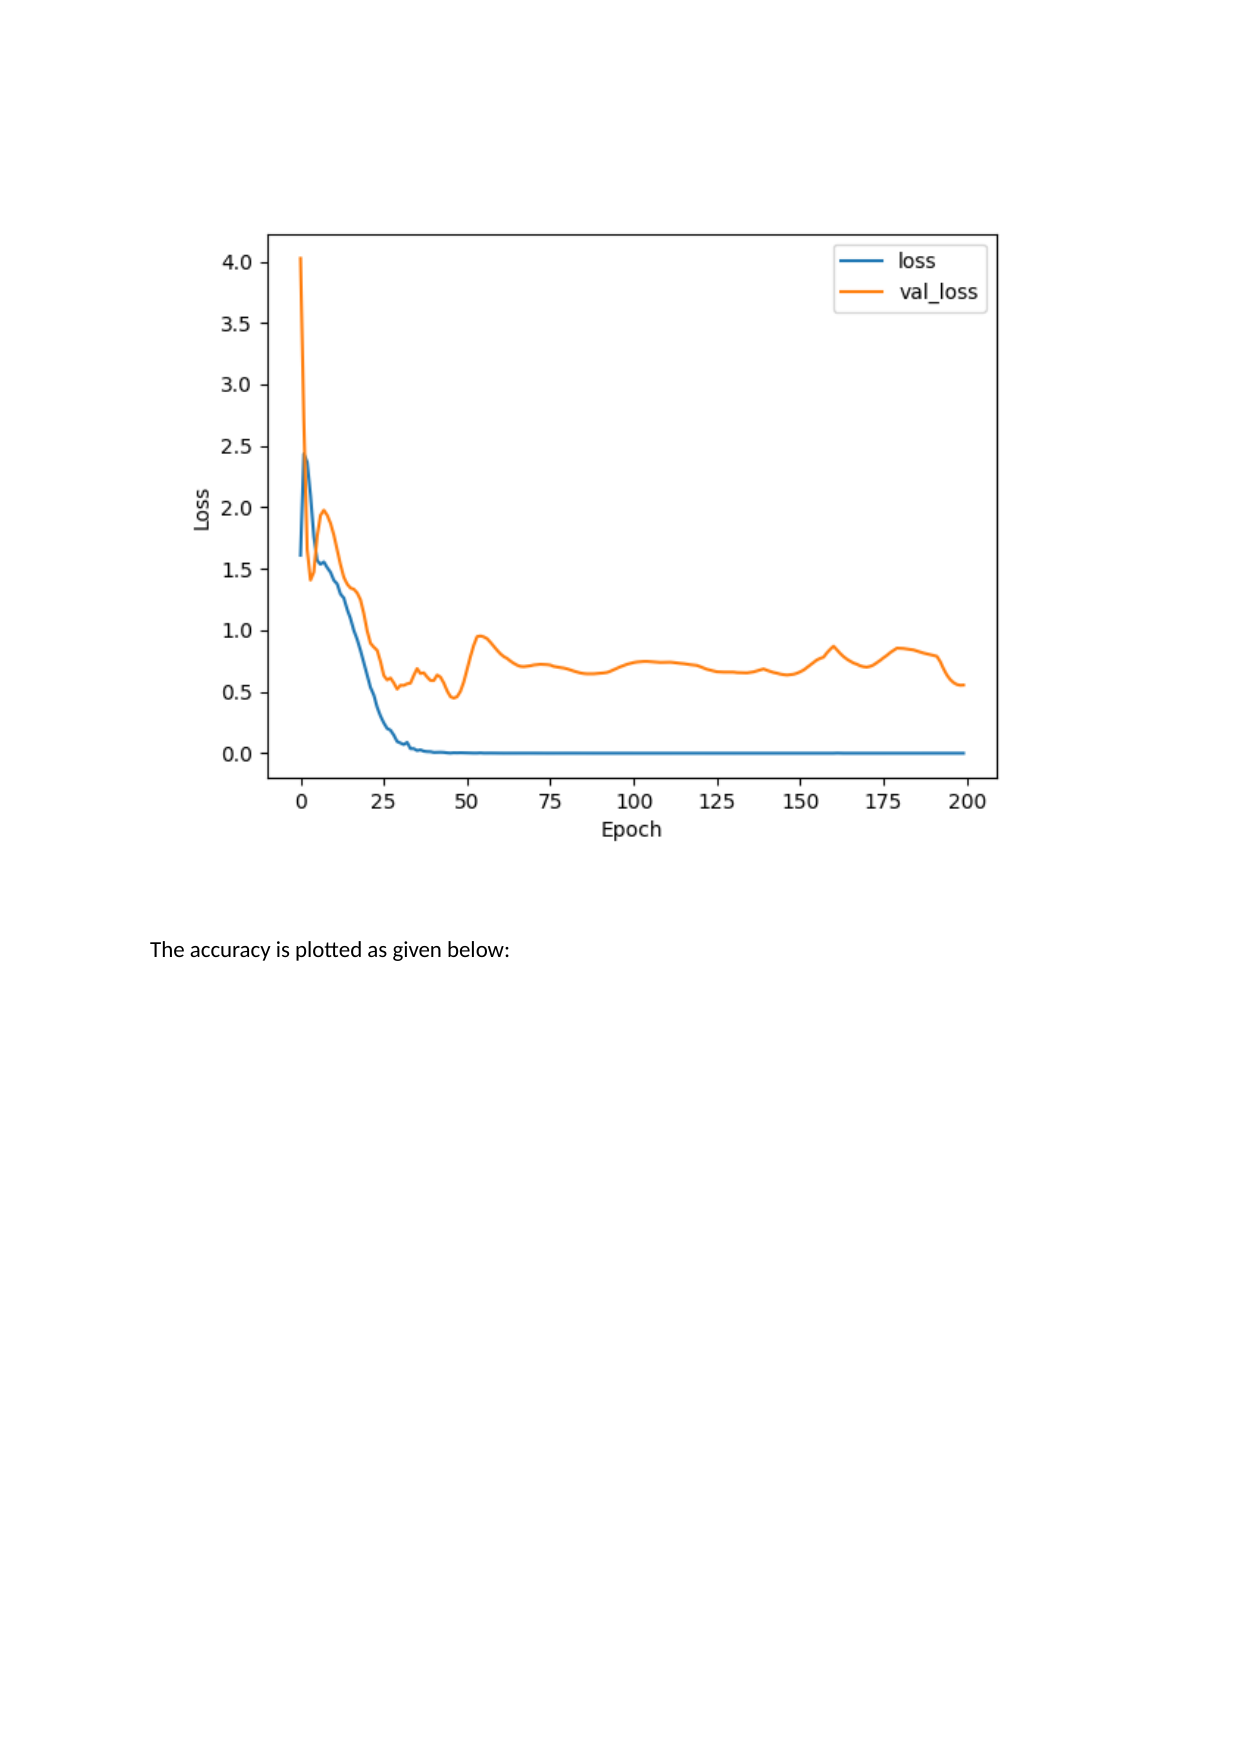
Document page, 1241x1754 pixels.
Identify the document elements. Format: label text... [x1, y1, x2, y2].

text The accuracy is plotted as given below: [150, 935, 1090, 963]
picture [150, 150, 1091, 856]
